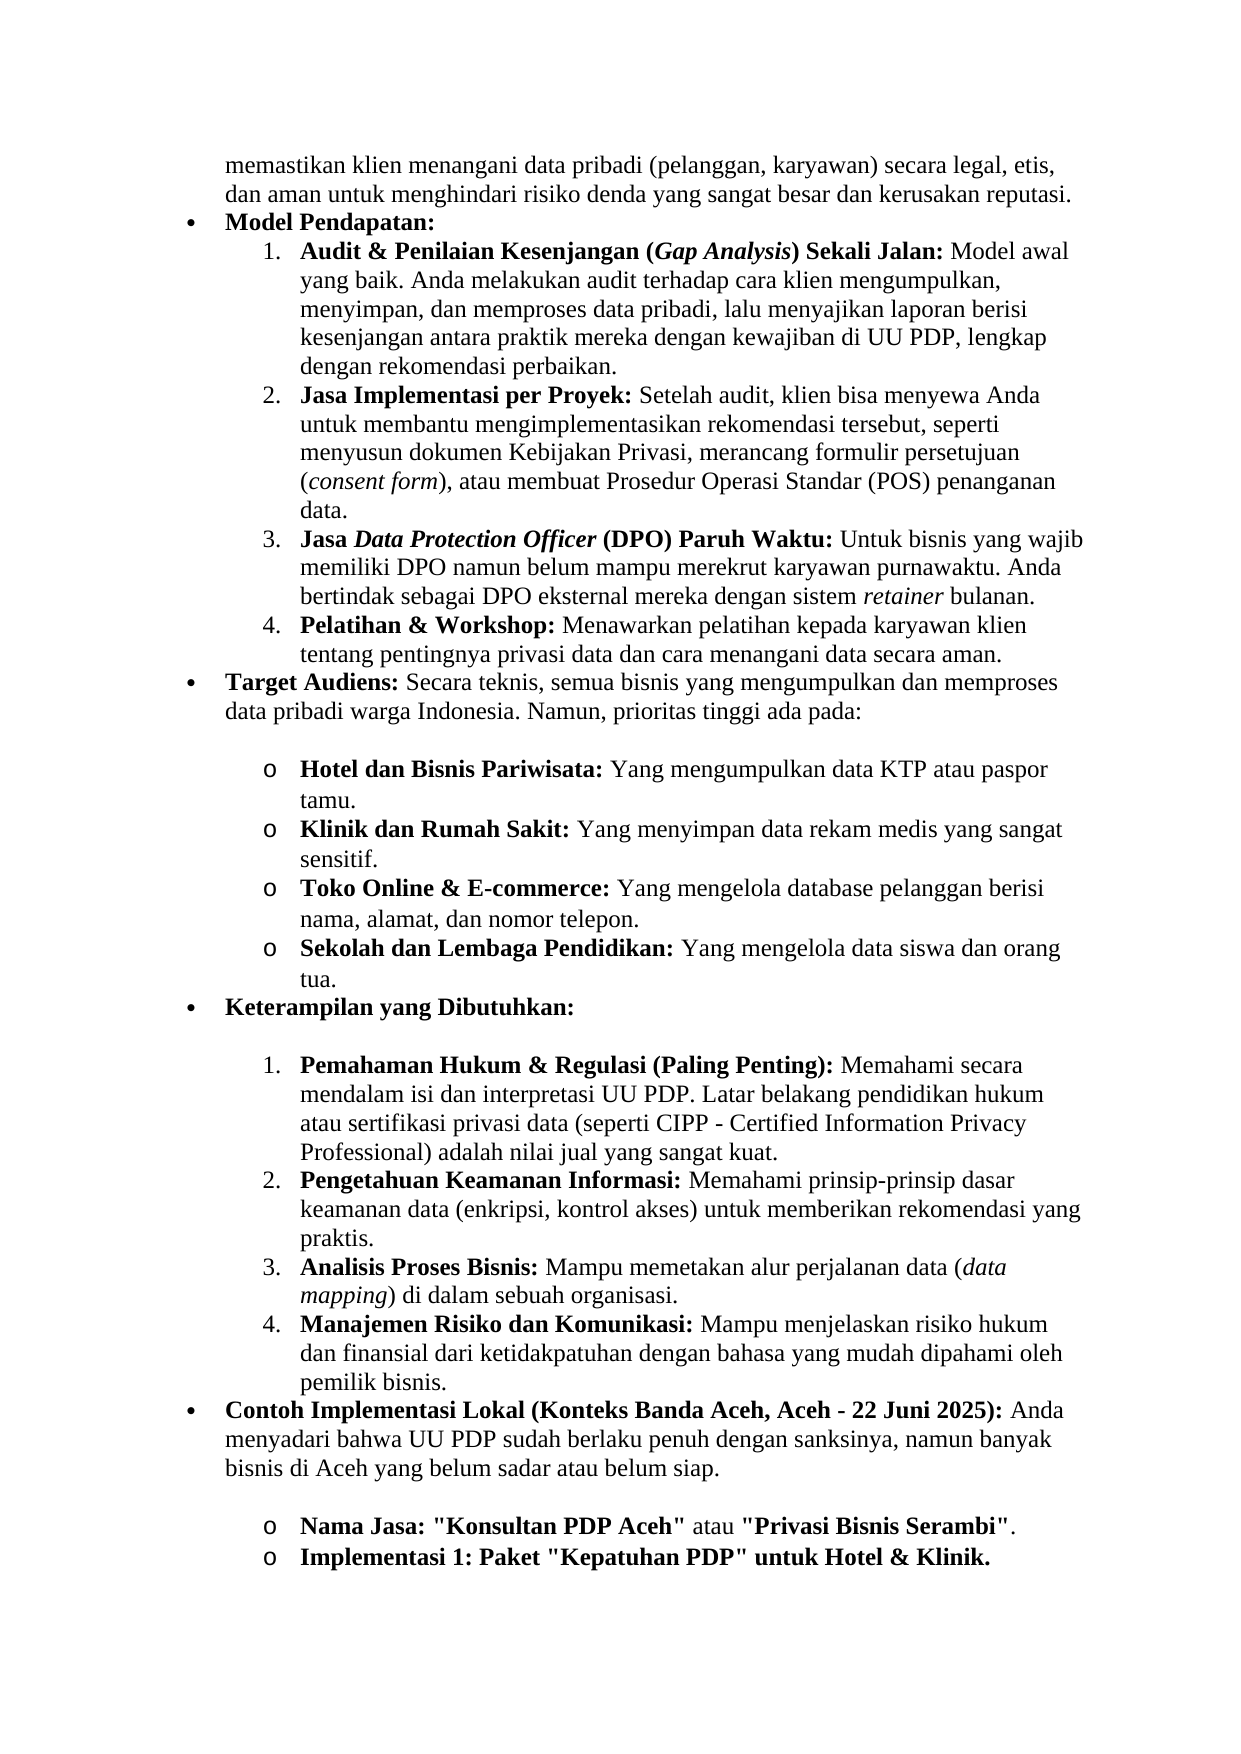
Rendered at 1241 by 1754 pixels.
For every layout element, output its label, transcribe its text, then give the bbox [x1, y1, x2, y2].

list Model Pendapatan: [187, 207, 1090, 236]
list Jasa Data Protection Officer (DPO) Paruh Waktu: Untuk bisnis yang wajib memiliki DPO namun belum mampu merekrut karyawan purnawaktu. Anda bertindak sebagai DPO eksternal mereka dengan sistem retainer bulanan. [262, 524, 1090, 610]
list Pemahaman Hukum & Regulasi (Paling Penting): Memahami secara mendalam isi dan interpretasi UU PDP. Latar belakang pendidikan hukum atau sertifikasi privasi data (seperti CIPP - Certified Information Privacy Professional) adalah nilai jual yang sangat kuat. [262, 1050, 1090, 1165]
list Manajemen Risiko dan Komunikasi: Mampu menjelaskan risiko hukum dan finansial dari ketidakpatuhan dengan bahasa yang mudah dipahami oleh pemilik bisnis. [262, 1309, 1090, 1395]
list Hotel dan Bisnis Pariwisata: Yang mengumpulkan data KTP atau paspor tamu. [262, 754, 1090, 814]
list Contoh Implementasi Lokal (Konteks Banda Aceh, Aceh - 22 Juni 2025): Anda menyadari bahwa UU PDP sudah berlaku penuh dengan sanksinya, namun banyak bisnis di Aceh yang belum sadar atau belum siap. [187, 1395, 1090, 1482]
list Audit & Penilaian Kesenjangan (Gap Analysis) Sekali Jalan: Model awal yang baik. Anda melakukan audit terhadap cara klien mengumpulkan, menyimpan, dan memproses data pribadi, lalu menyajikan laporan berisi kesenjangan antara praktik mereka dengan kewajiban di UU PDP, lengkap dengan rekomendasi perbaikan. [262, 236, 1090, 380]
list Implementasi 1: Paket "Kepatuhan PDP" untuk Hotel & Klinik. [262, 1542, 1090, 1572]
list Pengetahuan Keamanan Informasi: Memahami prinsip-prinsip dasar keamanan data (enkripsi, kontrol akses) untuk memberikan rekomendasi yang praktis. [262, 1165, 1090, 1252]
list Analisis Proses Bisnis: Mampu memetakan alur perjalanan data (data mapping) di dalam sebuah organisasi. [262, 1252, 1090, 1309]
list Keterampilan yang Dibutuhkan: [187, 992, 1090, 1021]
list Klinik dan Rumah Sakit: Yang menyimpan data rekam medis yang sangat sensitif. [262, 814, 1090, 873]
list Toko Online & E-commerce: Yang mengelola database pelanggan berisi nama, alamat, dan nomor telepon. [262, 873, 1090, 933]
list Sekolah dan Lembaga Pendidikan: Yang mengelola data siswa dan orang tua. [262, 933, 1090, 992]
list Target Audiens: Secara teknis, semua bisnis yang mengumpulkan dan memproses data pribadi warga Indonesia. Namun, prioritas tinggi ada pada: [187, 667, 1090, 725]
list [187, 150, 1090, 207]
list Nama Jasa: "Konsultan PDP Aceh" atau "Privasi Bisnis Serambi". [262, 1511, 1090, 1542]
list Jasa Implementasi per Proyek: Setelah audit, klien bisa menyewa Anda untuk membantu mengimplementasikan rekomendasi tersebut, seperti menyusun dokumen Kebijakan Privasi, merancang formulir persetujuan (consent form), atau membuat Prosedur Operasi Standar (POS) penanganan data. [262, 380, 1090, 524]
list Pelatihan & Workshop: Menawarkan pelatihan kepada karyawan klien tentang pentingnya privasi data dan cara menangani data secara aman. [262, 610, 1090, 667]
